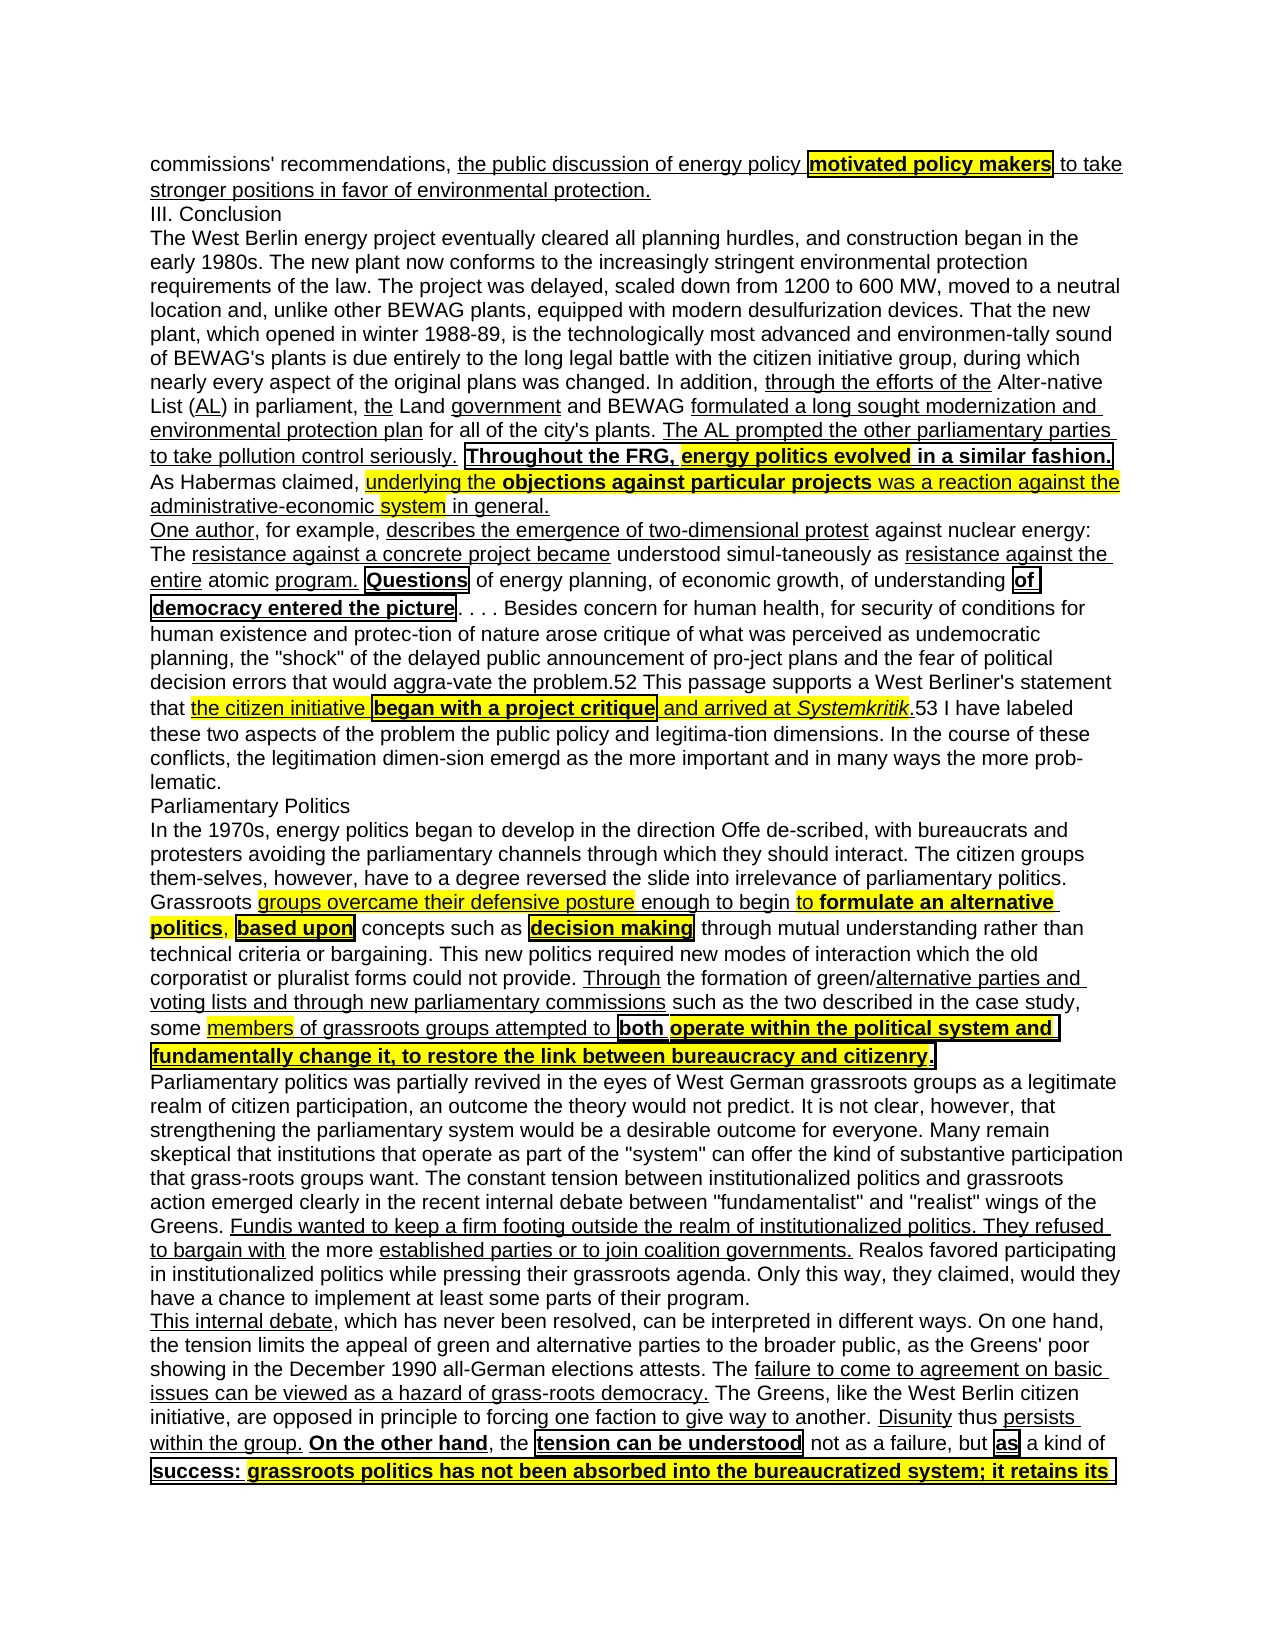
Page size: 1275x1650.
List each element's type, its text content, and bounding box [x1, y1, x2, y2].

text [150, 150, 1125, 202]
text Parliamentary Politics [150, 794, 1125, 818]
text The West Berlin energy project eventually cleared all planning hurdles, and construction began in the early 1980s. The new plant now conforms to the increasingly stringent environmental protection requirements of the law. The project was delayed, scaled down from 1200 to 600 MW, moved to a neutral location and, unlike other BEWAG plants, equipped with modern desulfurization devices. That the new plant, which opened in winter 1988-89, is the technologically most advanced and environmen-tally sound of BEWAG's plants is due entirely to the long legal battle with the citizen initiative group, during which nearly every aspect of the original plans was changed. In addition, through the efforts of the Alter-native List (AL) in parliament, the Land government and BEWAG formulated a long sought modernization and environmental protection plan for all of the city's plants. The AL prompted the other parliamentary parties to take pollution control seriously. Throughout the FRG, energy politics evolved in a similar fashion. As Habermas claimed, underlying the objections against particular projects was a reaction against the administrative-economic system in general. [150, 226, 1125, 518]
text In the 1970s, energy politics began to develop in the direction Offe de-scribed, with bureaucrats and protesters avoiding the parliamentary channels through which they should interact. The citizen groups them-selves, however, have to a degree reversed the slide into irrelevance of parliamentary politics. Grassroots groups overcame their defensive posture enough to begin to formulate an alternative politics, based upon concepts such as decision making through mutual understanding rather than technical criteria or bargaining. This new politics required new modes of interaction which the old corporatist or pluralist forms could not provide. Through the formation of green/alternative parties and voting lists and through new parliamentary commissions such as the two described in the case study, some members of grassroots groups attempted to both operate within the political system and fundamentally change it, to restore the link between bureaucracy and citizenry. [150, 818, 1125, 1070]
text III. Conclusion [150, 202, 1125, 226]
text One author, for example, describes the emergence of two-dimensional protest against nuclear energy: The resistance against a concrete project became understood simul-taneously as resistance against the entire atomic program. Questions of energy planning, of economic growth, of understanding of democracy entered the picture. . . . Besides concern for human health, for security of conditions for human existence and protec-tion of nature arose critique of what was perceived as undemocratic planning, the "shock" of the delayed public announcement of pro-ject plans and the fear of political decision errors that would aggra-vate the problem.52 This passage supports a West Berliner's statement that the citizen initiative began with a project critique and arrived at Systemkritik.53 I have labeled these two aspects of the problem the public policy and legitima-tion dimensions. In the course of these conflicts, the legitimation dimen-sion emergd as the more important and in many ways the more prob-lematic. [150, 518, 1125, 794]
text Parliamentary politics was partially revived in the eyes of West German grassroots groups as a legitimate realm of citizen participation, an outcome the theory would not predict. It is not clear, however, that strengthening the parliamentary system would be a desirable outcome for everyone. Many remain skeptical that institutions that operate as part of the "system" can offer the kind of substantive participation that grass-roots groups want. The constant tension between institutionalized politics and grassroots action emerged clearly in the recent internal debate between "fundamentalist" and "realist" wings of the Greens. Fundis wanted to keep a firm footing outside the realm of institutionalized politics. They refused to bargain with the more established parties or to join coalition governments. Realos favored participating in institutionalized politics while pressing their grassroots agenda. Only this way, they claimed, would they have a chance to implement at least some parts of their program. [150, 1070, 1125, 1309]
